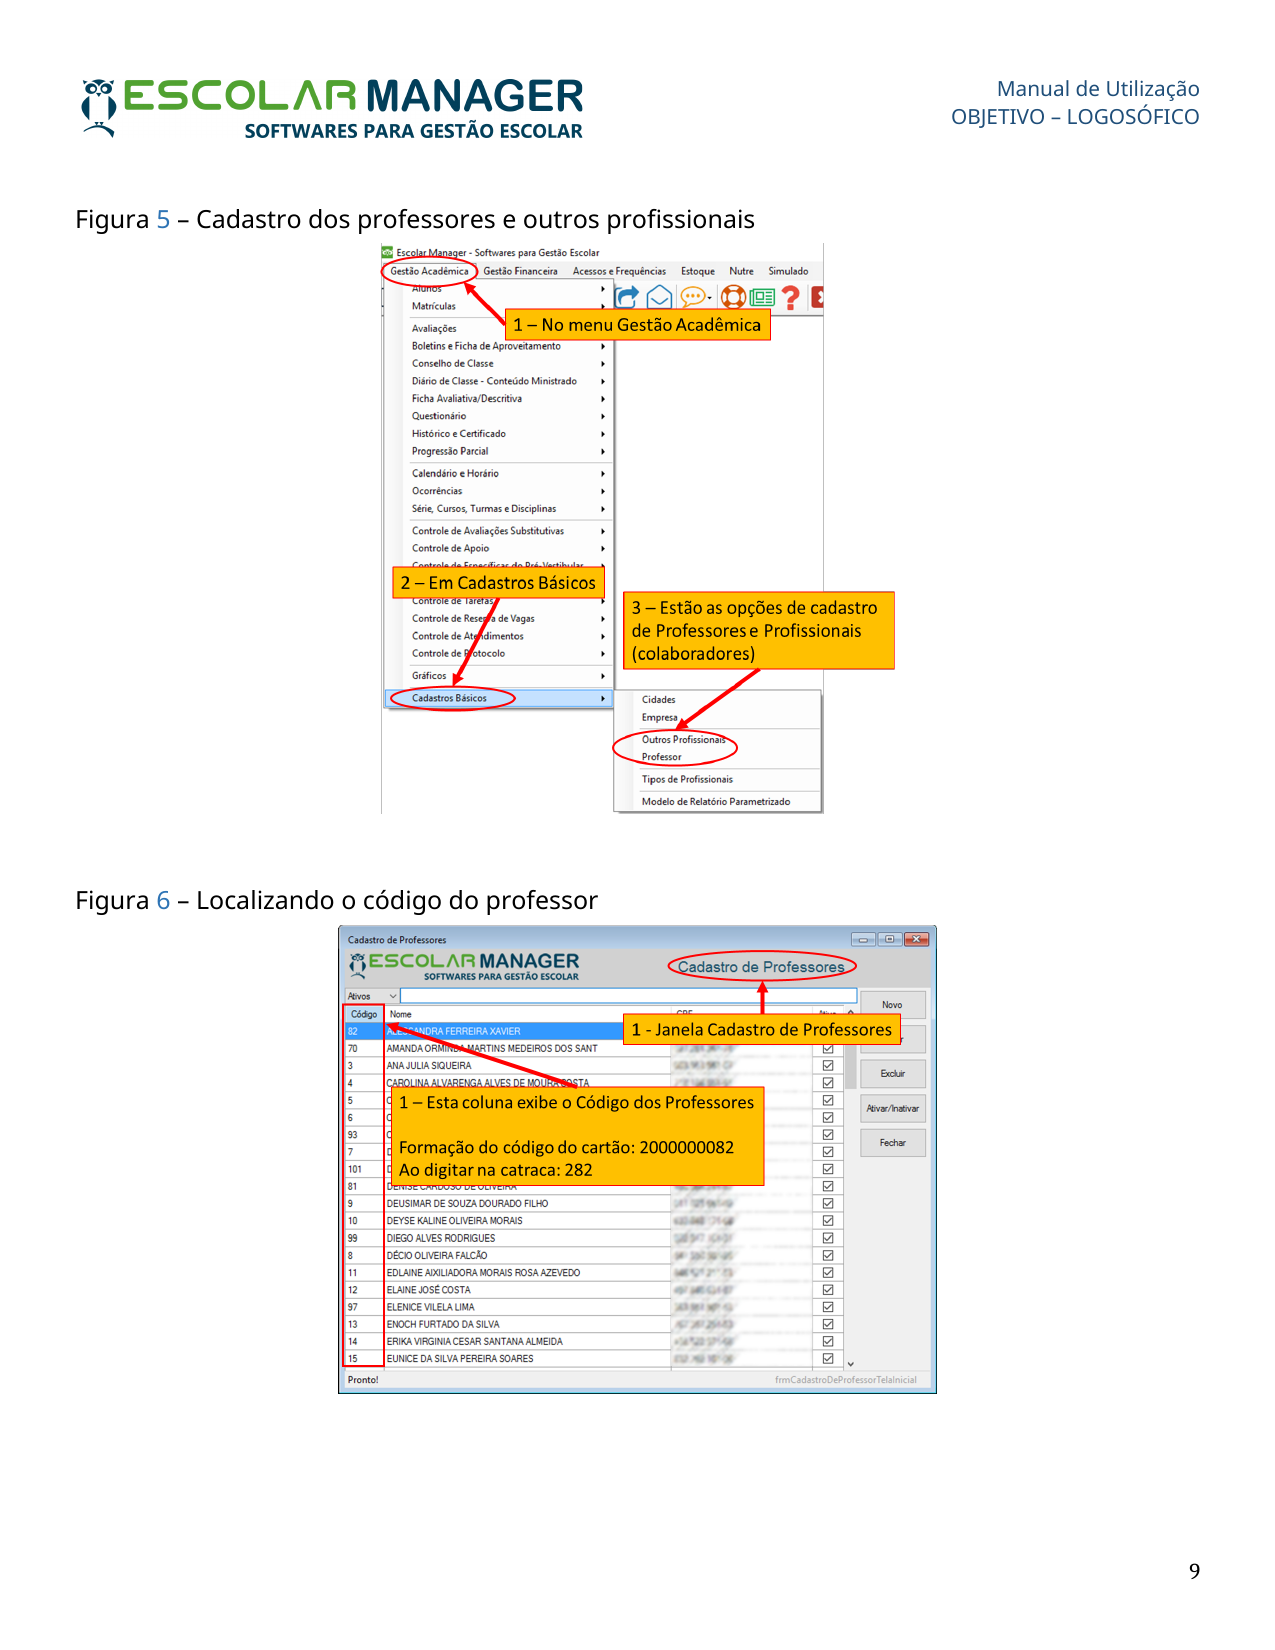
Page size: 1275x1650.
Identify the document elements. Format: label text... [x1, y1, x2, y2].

picture [475, 89, 481, 98]
picture [484, 127, 490, 135]
picture [449, 127, 458, 138]
picture [275, 127, 284, 138]
picture [288, 127, 294, 138]
picture [537, 127, 542, 135]
subtitle Figura 5 – Cadastro dos professores e outros profissionais [75, 202, 1200, 236]
picture [412, 88, 419, 98]
picture [81, 79, 583, 138]
picture [380, 243, 895, 814]
picture [565, 85, 576, 92]
picture [377, 79, 388, 97]
picture [260, 127, 266, 135]
subtitle Figura 6 – Localizando o código do professor [75, 882, 1200, 917]
picture [577, 92, 583, 105]
picture [338, 925, 937, 1394]
picture [441, 79, 454, 99]
